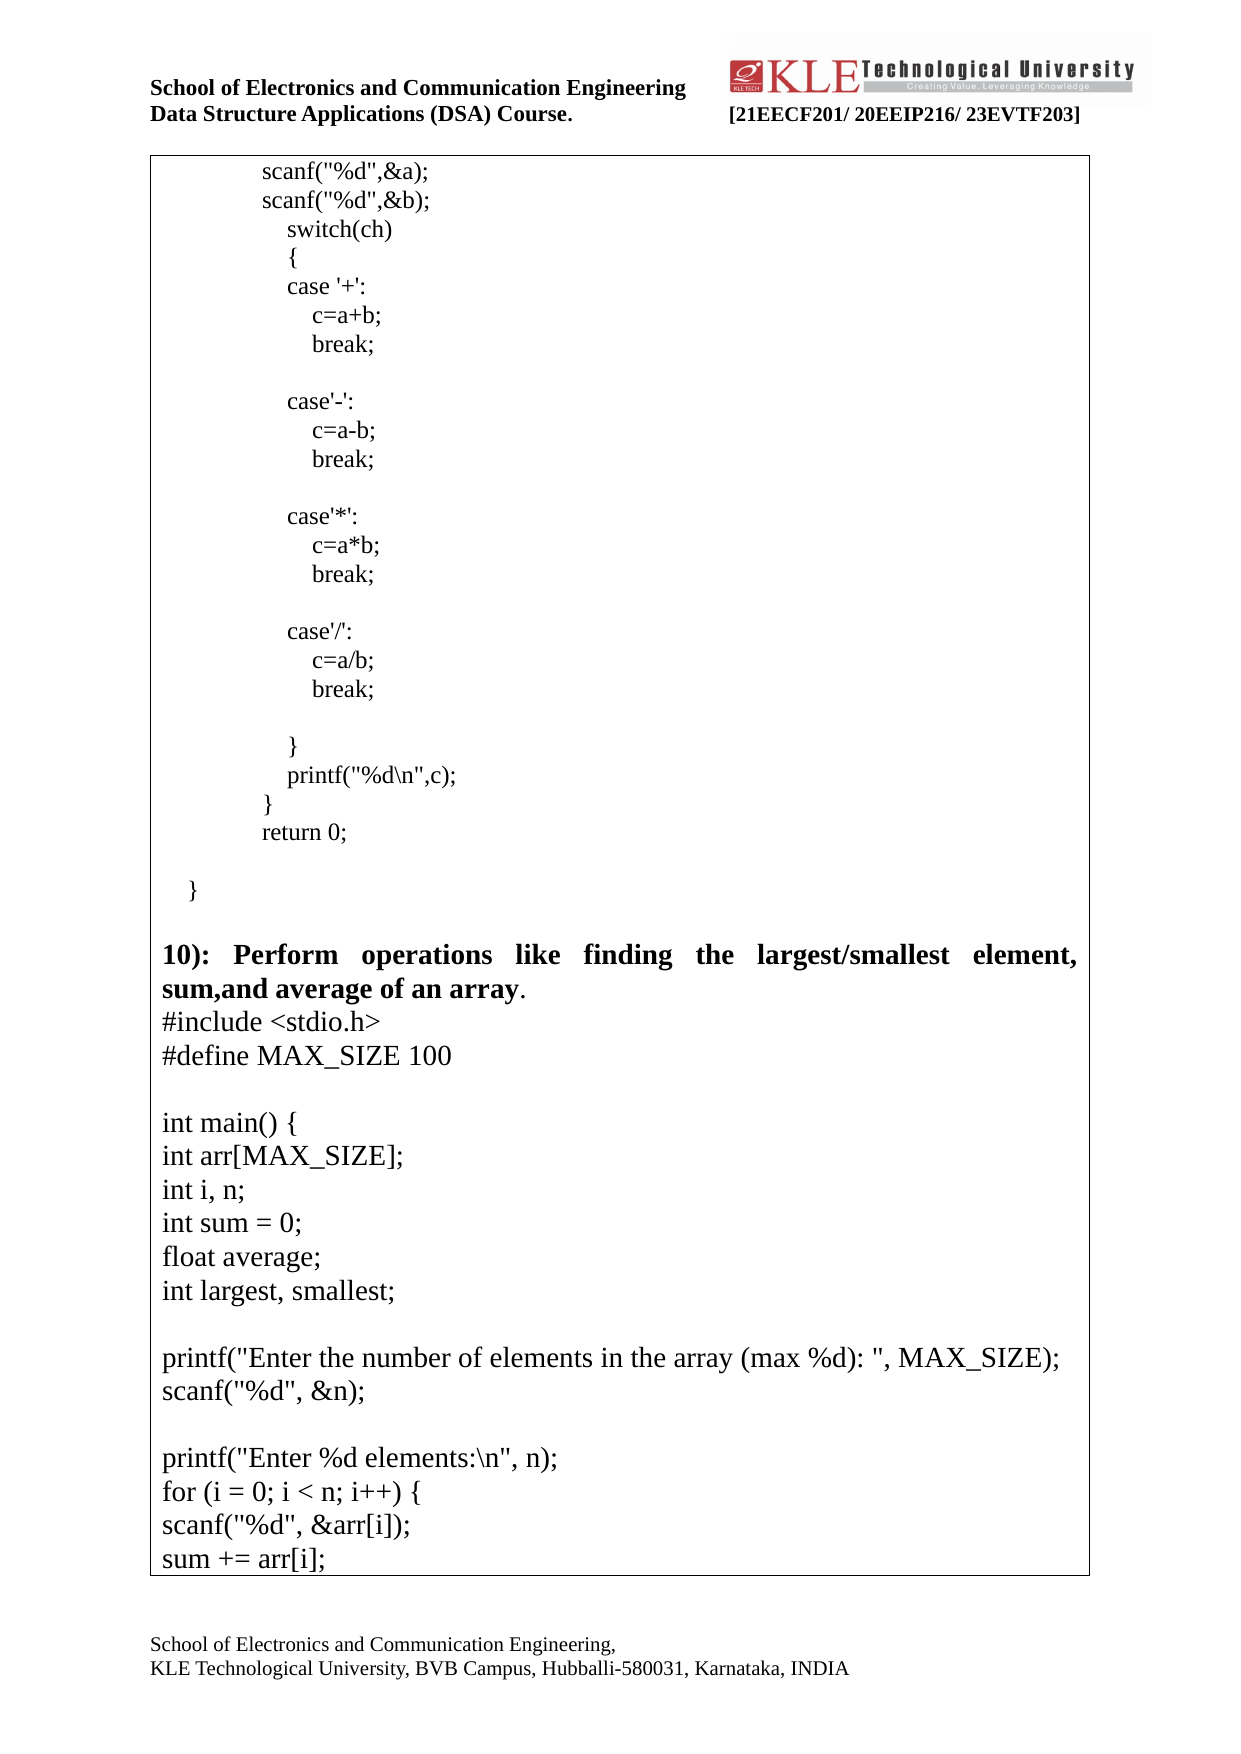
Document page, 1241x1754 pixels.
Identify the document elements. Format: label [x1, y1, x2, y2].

table_cell [151, 156, 1089, 1574]
picture [719, 32, 1151, 110]
